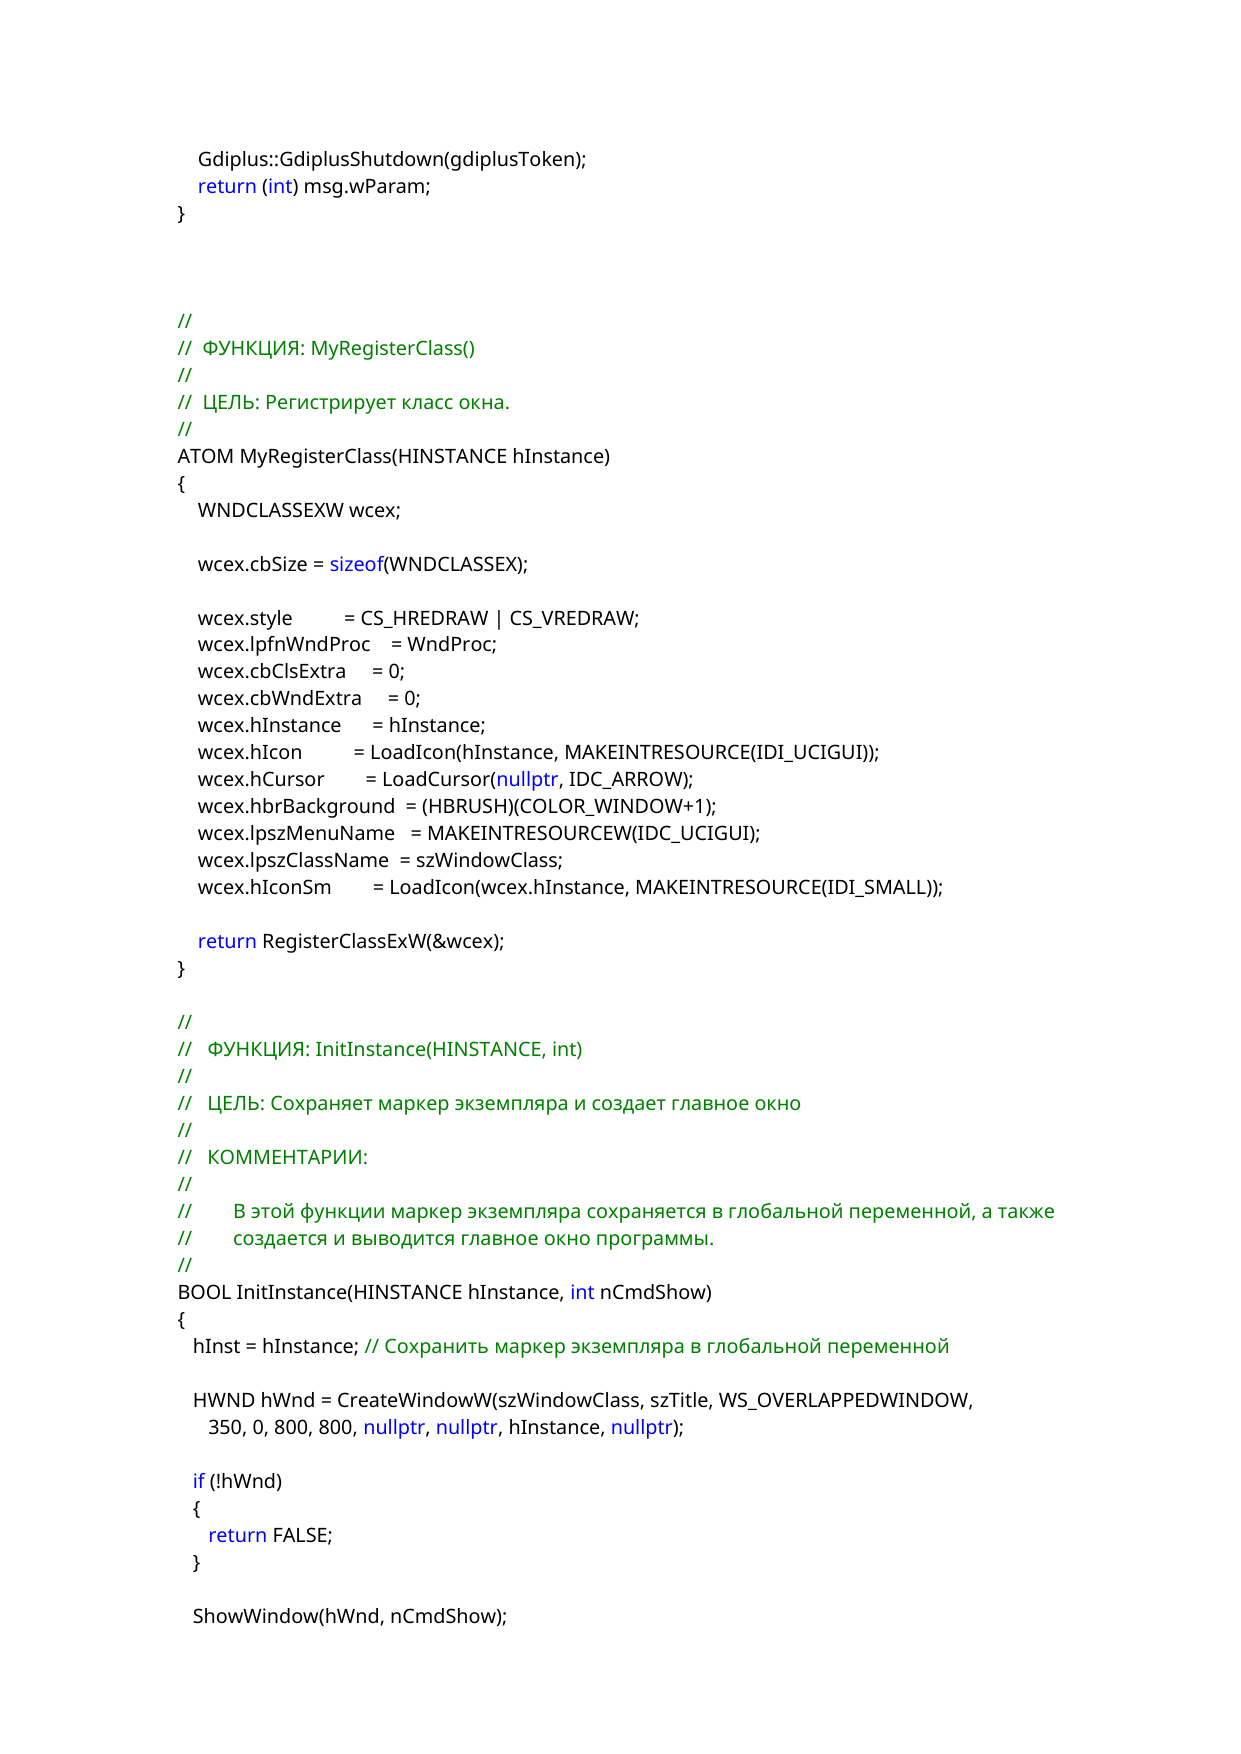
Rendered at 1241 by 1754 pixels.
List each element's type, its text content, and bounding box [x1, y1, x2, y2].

text // создается и выводится главное окно программы. [177, 1224, 1181, 1251]
text WNDCLASSEXW wcex; [177, 496, 1181, 523]
text // [177, 361, 1181, 388]
text // [177, 1062, 1181, 1089]
text ATOM MyRegisterClass(HINSTANCE hInstance) [177, 442, 1181, 469]
text { [177, 1305, 1181, 1332]
text // ФУНКЦИЯ: MyRegisterClass() [177, 334, 1181, 361]
text wcex.hbrBackground = (HBRUSH)(COLOR_WINDOW+1); [177, 793, 1181, 819]
text wcex.lpfnWndProc = WndProc; [177, 631, 1181, 658]
text // ФУНКЦИЯ: InitInstance(HINSTANCE, int) [177, 1035, 1181, 1062]
text wcex.hCursor = LoadCursor(nullptr, IDC_ARROW); [177, 766, 1181, 793]
text ShowWindow(hWnd, nCmdShow); [177, 1602, 1181, 1629]
text // [177, 1008, 1181, 1035]
text wcex.cbClsExtra = 0; [177, 658, 1181, 685]
text HWND hWnd = CreateWindowW(szWindowClass, szTitle, WS_OVERLAPPEDWINDOW, [177, 1386, 1181, 1413]
text wcex.lpszMenuName = MAKEINTRESOURCEW(IDC_UCIGUI); [177, 819, 1181, 847]
text wcex.cbWndExtra = 0; [177, 685, 1181, 712]
text // В этой функции маркер экземпляра сохраняется в глобальной переменной, а также [177, 1197, 1181, 1224]
text BOOL InitInstance(HINSTANCE hInstance, int nCmdShow) [177, 1278, 1181, 1305]
text // ЦЕЛЬ: Регистрирует класс окна. [177, 388, 1181, 415]
text wcex.hInstance = hInstance; [177, 712, 1181, 739]
text // КОММЕНТАРИИ: [177, 1143, 1181, 1170]
text Gdiplus::GdiplusShutdown(gdiplusToken); [177, 145, 1181, 172]
text if (!hWnd) [177, 1467, 1181, 1494]
text wcex.cbSize = sizeof(WNDCLASSEX); [177, 550, 1181, 577]
text } [177, 1548, 1181, 1575]
text 350, 0, 800, 800, nullptr, nullptr, hInstance, nullptr); [177, 1413, 1181, 1440]
text } [177, 199, 1181, 226]
text wcex.lpszClassName = szWindowClass; [177, 847, 1181, 873]
text // [177, 1116, 1181, 1143]
text } [177, 954, 1181, 981]
text wcex.style = CS_HREDRAW | CS_VREDRAW; [177, 604, 1181, 631]
text { [177, 1494, 1181, 1521]
text // [177, 1251, 1181, 1278]
text { [177, 469, 1181, 496]
text // ЦЕЛЬ: Сохраняет маркер экземпляра и создает главное окно [177, 1089, 1181, 1116]
text return RegisterClassExW(&wcex); [177, 927, 1181, 954]
text return FALSE; [177, 1521, 1181, 1548]
text return (int) msg.wParam; [177, 172, 1181, 199]
text // [177, 1170, 1181, 1197]
text hInst = hInstance; // Сохранить маркер экземпляра в глобальной переменной [177, 1332, 1181, 1359]
text wcex.hIcon = LoadIcon(hInstance, MAKEINTRESOURCE(IDI_UCIGUI)); [177, 739, 1181, 766]
text // [177, 415, 1181, 442]
text wcex.hIconSm = LoadIcon(wcex.hInstance, MAKEINTRESOURCE(IDI_SMALL)); [177, 873, 1181, 901]
text // [177, 307, 1181, 334]
